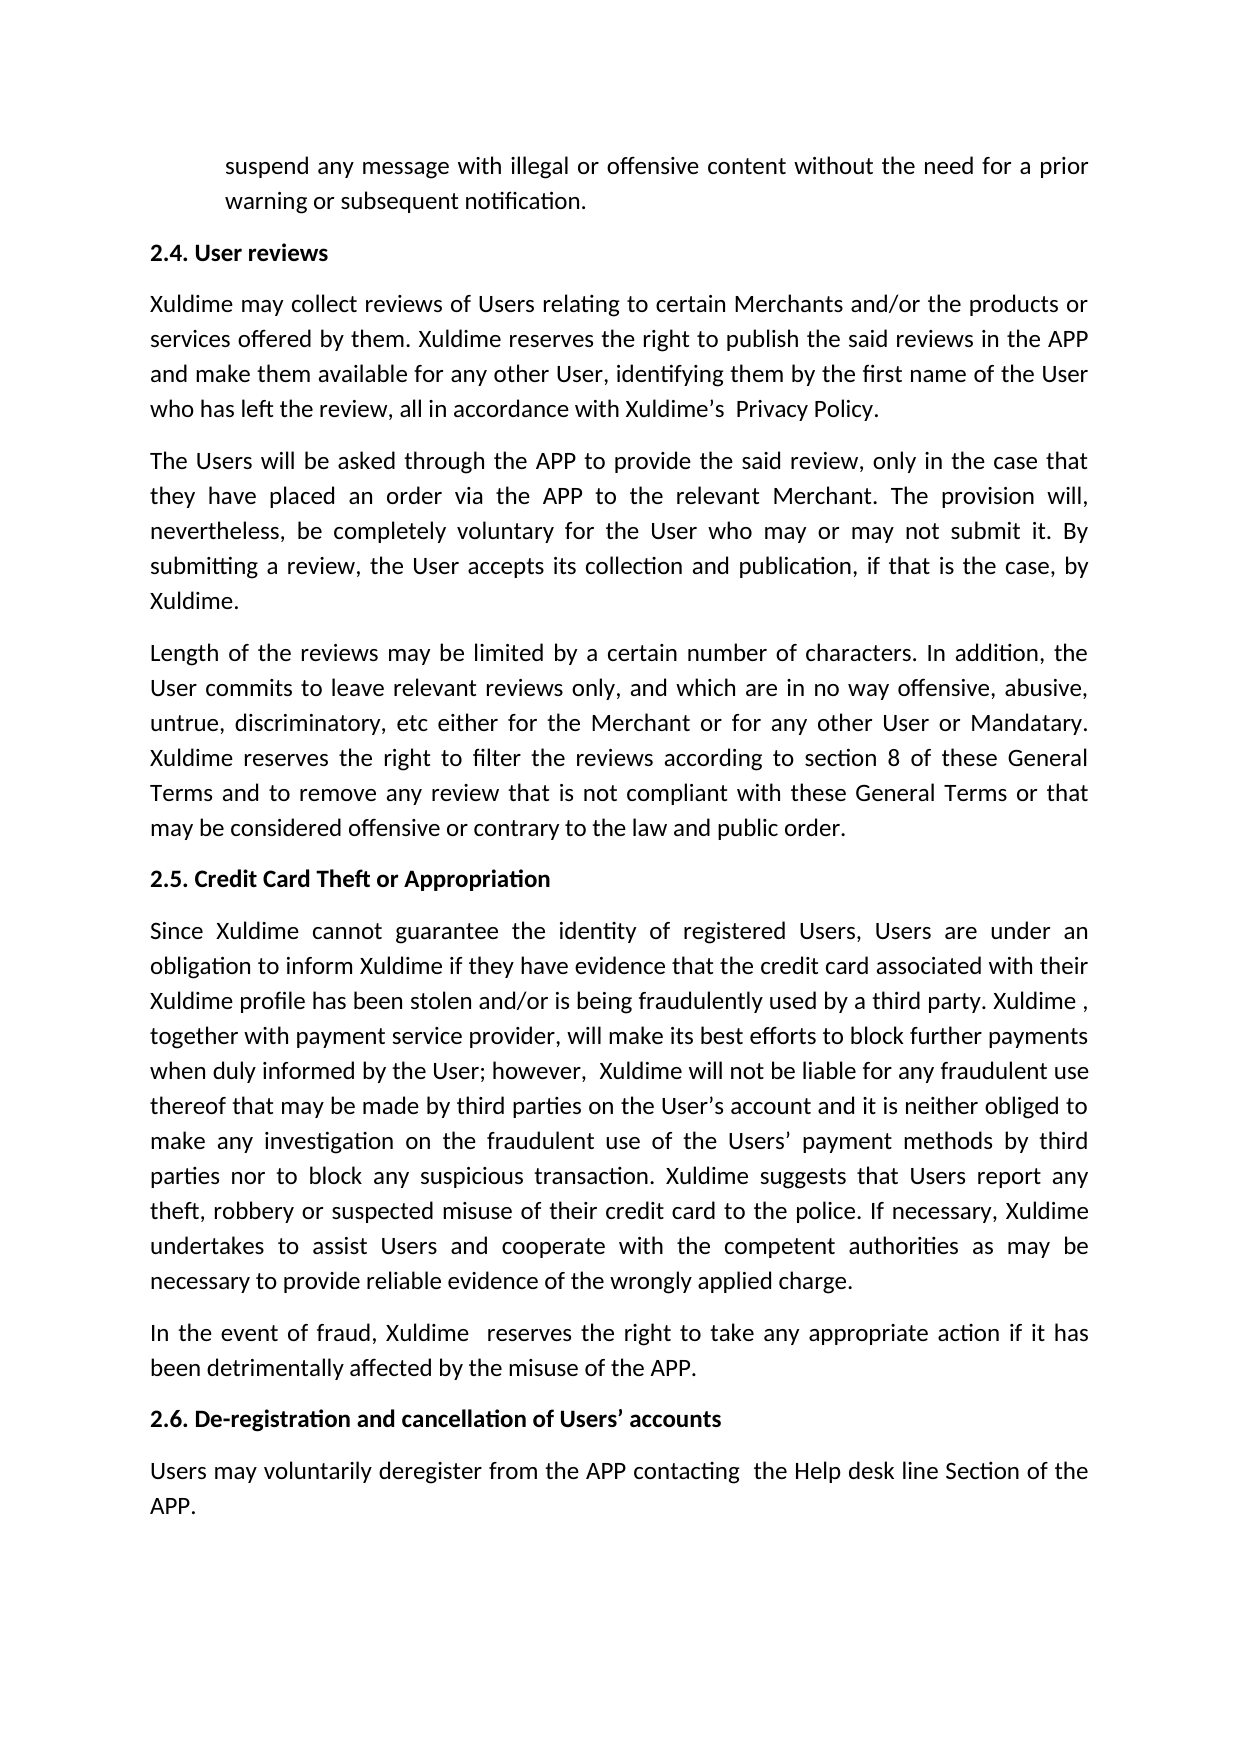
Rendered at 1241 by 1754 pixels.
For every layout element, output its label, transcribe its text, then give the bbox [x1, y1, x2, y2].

text Since Xuldime cannot guarantee the identity of registered Users, Users are under an obligation to inform Xuldime if they have evidence that the credit card associated with their Xuldime profile has been stolen and/or is being fraudulently used by a third party. Xuldime , together with payment service provider, will make its best efforts to block further payments when duly informed by the User; however, Xuldime will not be liable for any fraudulent use thereof that may be made by third parties on the User’s account and it is neither obliged to make any investigation on the fraudulent use of the Users’ payment methods by third parties nor to block any suspicious transaction. Xuldime suggests that Users report any theft, robbery or suspected misuse of their credit card to the police. If necessary, Xuldime undertakes to assist Users and cooperate with the competent authorities as may be necessary to provide reliable evidence of the wrongly applied charge. [150, 915, 1090, 1296]
text Xuldime may collect reviews of Users relating to certain Merchants and/or the products or services offered by them. Xuldime reserves the right to publish the said reviews in the APP and make them available for any other User, identifying them by the first name of the User who has left the review, all in accordance with Xuldime’s Privacy Policy. [150, 288, 1090, 424]
text The Users will be asked through the APP to provide the said review, only in the case that they have placed an order via the APP to the relevant Merchant. The provision will, nevertheless, be completely voluntary for the User who may or may not submit it. By submitting a review, the User accepts its collection and publication, if that is the case, by Xuldime. [150, 445, 1090, 616]
text 2.5. Credit Card Theft or Appropriation [150, 863, 1090, 894]
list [187, 150, 1090, 216]
text Length of the reviews may be limited by a certain number of characters. In addition, the User commits to leave relevant reviews only, and which are in no way offensive, abusive, untrue, discriminatory, etc either for the Merchant or for any other User or Mandatary. Xuldime reserves the right to filter the reviews according to section 8 of these General Terms and to remove any review that is not compliant with these General Terms or that may be considered offensive or contrary to the law and public order. [150, 637, 1090, 842]
text 2.6. De-registration and cancellation of Users’ accounts [150, 1403, 1090, 1434]
text 2.4. User reviews [150, 237, 1090, 267]
text In the event of fraud, Xuldime reserves the right to take any appropriate action if it has been detrimentally affected by the misuse of the APP. [150, 1317, 1090, 1382]
text Users may voluntarily deregister from the APP contacting the Help desk line Section of the APP. [150, 1455, 1090, 1521]
